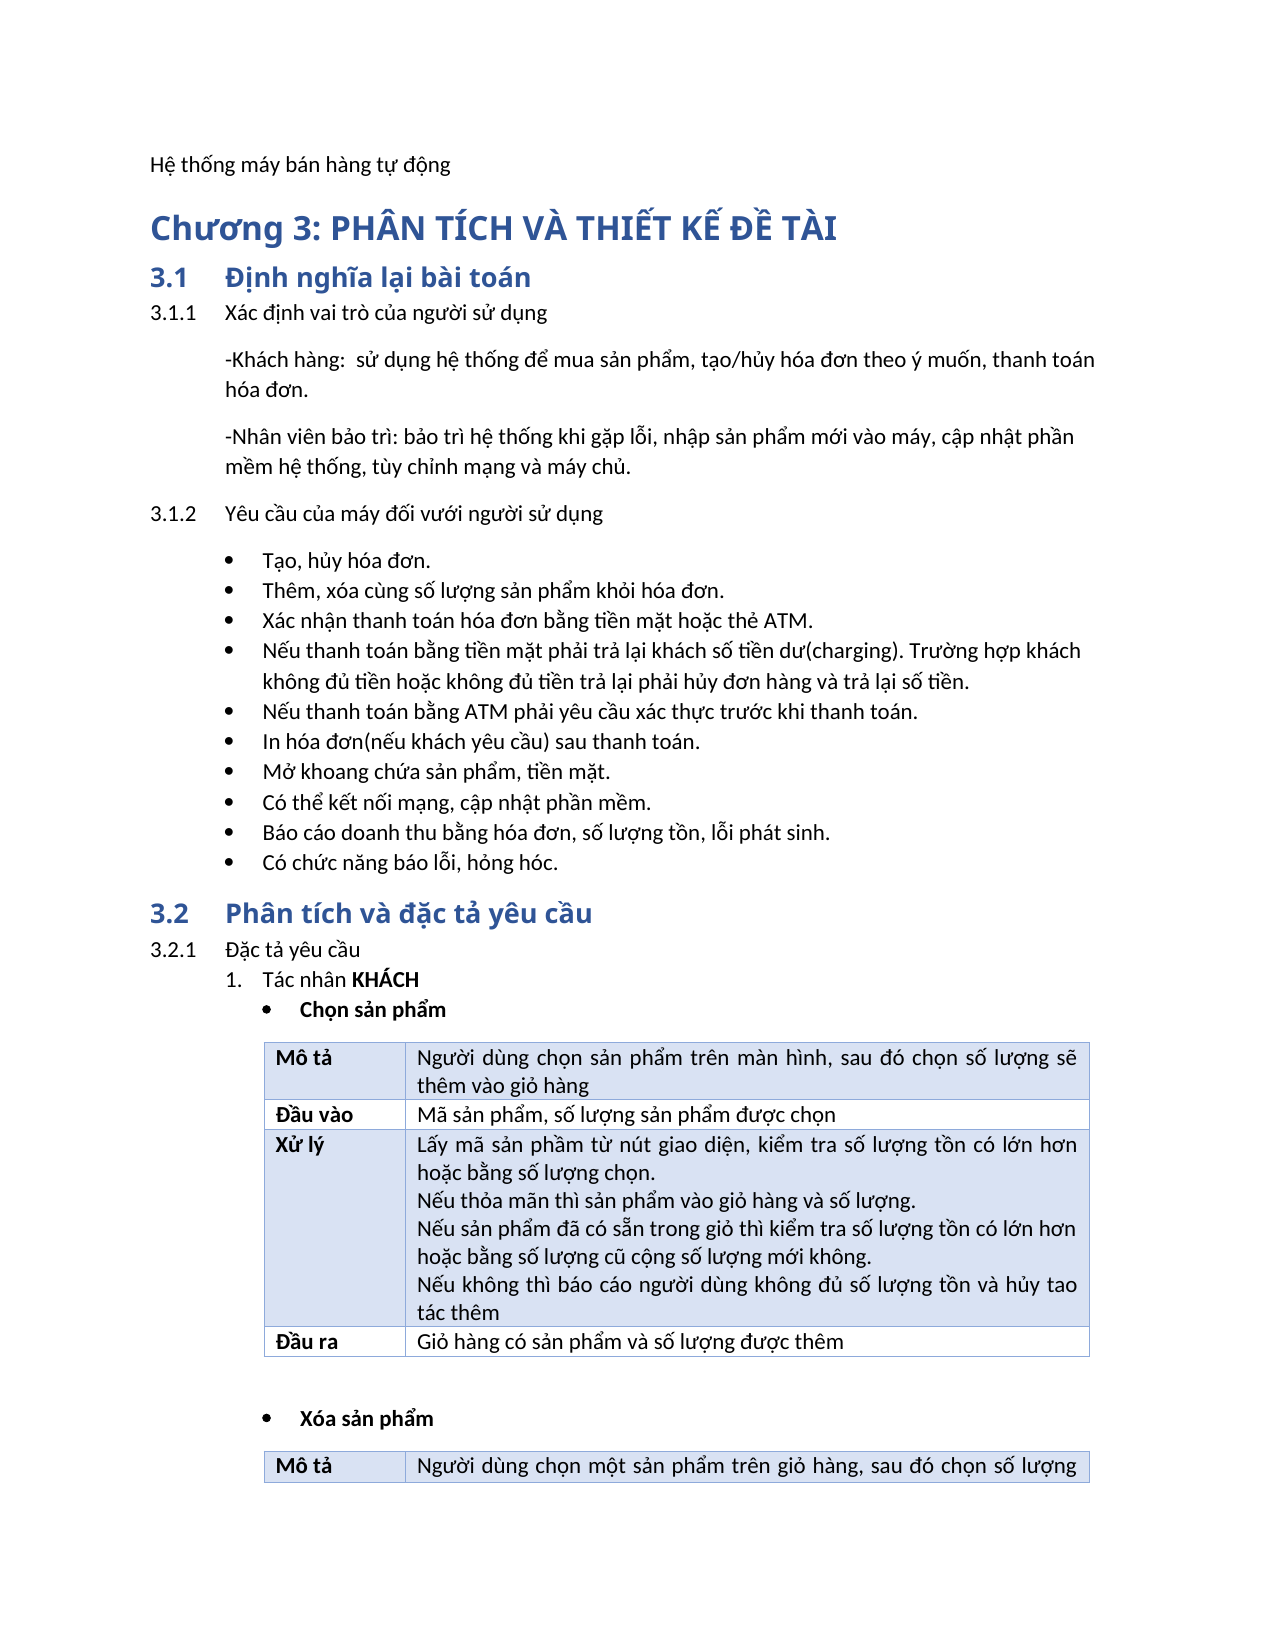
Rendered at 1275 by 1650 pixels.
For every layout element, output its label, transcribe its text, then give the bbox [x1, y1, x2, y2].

table_cell Lấy mã sản phầm từ nút giao diện, kiểm tra số lượng tồn có lớn hơn hoặc bằng số lượng chọn. Nếu thỏa mãn thì sản phẩm vào giỏ hàng và số lượng. Nếu sản phẩm đã có sẵn trong giỏ thì kiểm tra số lượng tồn có lớn hơn hoặc bằng số lượng cũ cộng số lượng mới không. Nếu không thì báo cáo người dùng không đủ số lượng tồn và hủy tao tác thêm [406, 1130, 1089, 1326]
table_cell Mã sản phẩm, số lượng sản phẩm được chọn [406, 1100, 1089, 1129]
table_cell Giỏ hàng có sản phẩm và số lượng được thêm [406, 1327, 1089, 1356]
subtitle Chương 3: PHÂN TÍCH VÀ THIẾT KẾ ĐỀ TÀI [150, 205, 1125, 251]
table_cell Đầu vào [265, 1100, 405, 1129]
text Hệ thống máy bán hàng tự động [150, 150, 1125, 178]
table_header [406, 1452, 1089, 1482]
list Chọn sản phẩm [262, 995, 1125, 1023]
list Tạo, hủy hóa đơn. [225, 546, 1125, 574]
list Tác nhân KHÁCH [225, 965, 1125, 993]
list Đặc tả yêu cầu [150, 935, 1125, 963]
list Xác nhận thanh toán hóa đơn bằng tiền mặt hoặc thẻ ATM. [225, 606, 1125, 634]
list Báo cáo doanh thu bằng hóa đơn, số lượng tồn, lỗi phát sinh. [225, 818, 1125, 846]
table_cell Đầu ra [265, 1327, 405, 1356]
text -Khách hàng: sử dụng hệ thống để mua sản phẩm, tạo/hủy hóa đơn theo ý muốn, thanh toán hóa đơn. [225, 345, 1125, 403]
table_header Mô tả [265, 1043, 405, 1099]
table_cell Xử lý [265, 1130, 405, 1326]
list In hóa đơn(nếu khách yêu cầu) sau thanh toán. [225, 727, 1125, 755]
list Có thể kết nối mạng, cập nhật phần mềm. [225, 788, 1125, 816]
list Nếu thanh toán bằng tiền mặt phải trả lại khách số tiền dư(charging). Trường hợp khách không đủ tiền hoặc không đủ tiền trả lại phải hủy đơn hàng và trả lại số tiền. [225, 637, 1125, 695]
text 3.1.1 Xác định vai trò của người sử dụng [150, 298, 1125, 326]
list Nếu thanh toán bằng ATM phải yêu cầu xác thực trước khi thanh toán. [225, 697, 1125, 725]
list Thêm, xóa cùng số lượng sản phẩm khỏi hóa đơn. [225, 576, 1125, 604]
text -Nhân viên bảo trì: bảo trì hệ thống khi gặp lỗi, nhập sản phẩm mới vào máy, cập nhật phần mềm hệ thống, tùy chỉnh mạng và máy chủ. [225, 422, 1125, 480]
list Có chức năng báo lỗi, hỏng hóc. [225, 848, 1125, 876]
subtitle 3.2 Phân tích và đặc tả yêu cầu [150, 895, 1125, 932]
list Mở khoang chứa sản phẩm, tiền mặt. [225, 757, 1125, 786]
subtitle 3.1 Định nghĩa lại bài toán [150, 258, 1125, 295]
table_header Người dùng chọn sản phẩm trên màn hình, sau đó chọn số lượng sẽ thêm vào giỏ hàng [406, 1043, 1089, 1099]
list Xóa sản phẩm [262, 1404, 1125, 1432]
table_header Mô tả [265, 1452, 405, 1482]
text 3.1.2 Yêu cầu của máy đối vưới người sử dụng [150, 499, 1125, 527]
